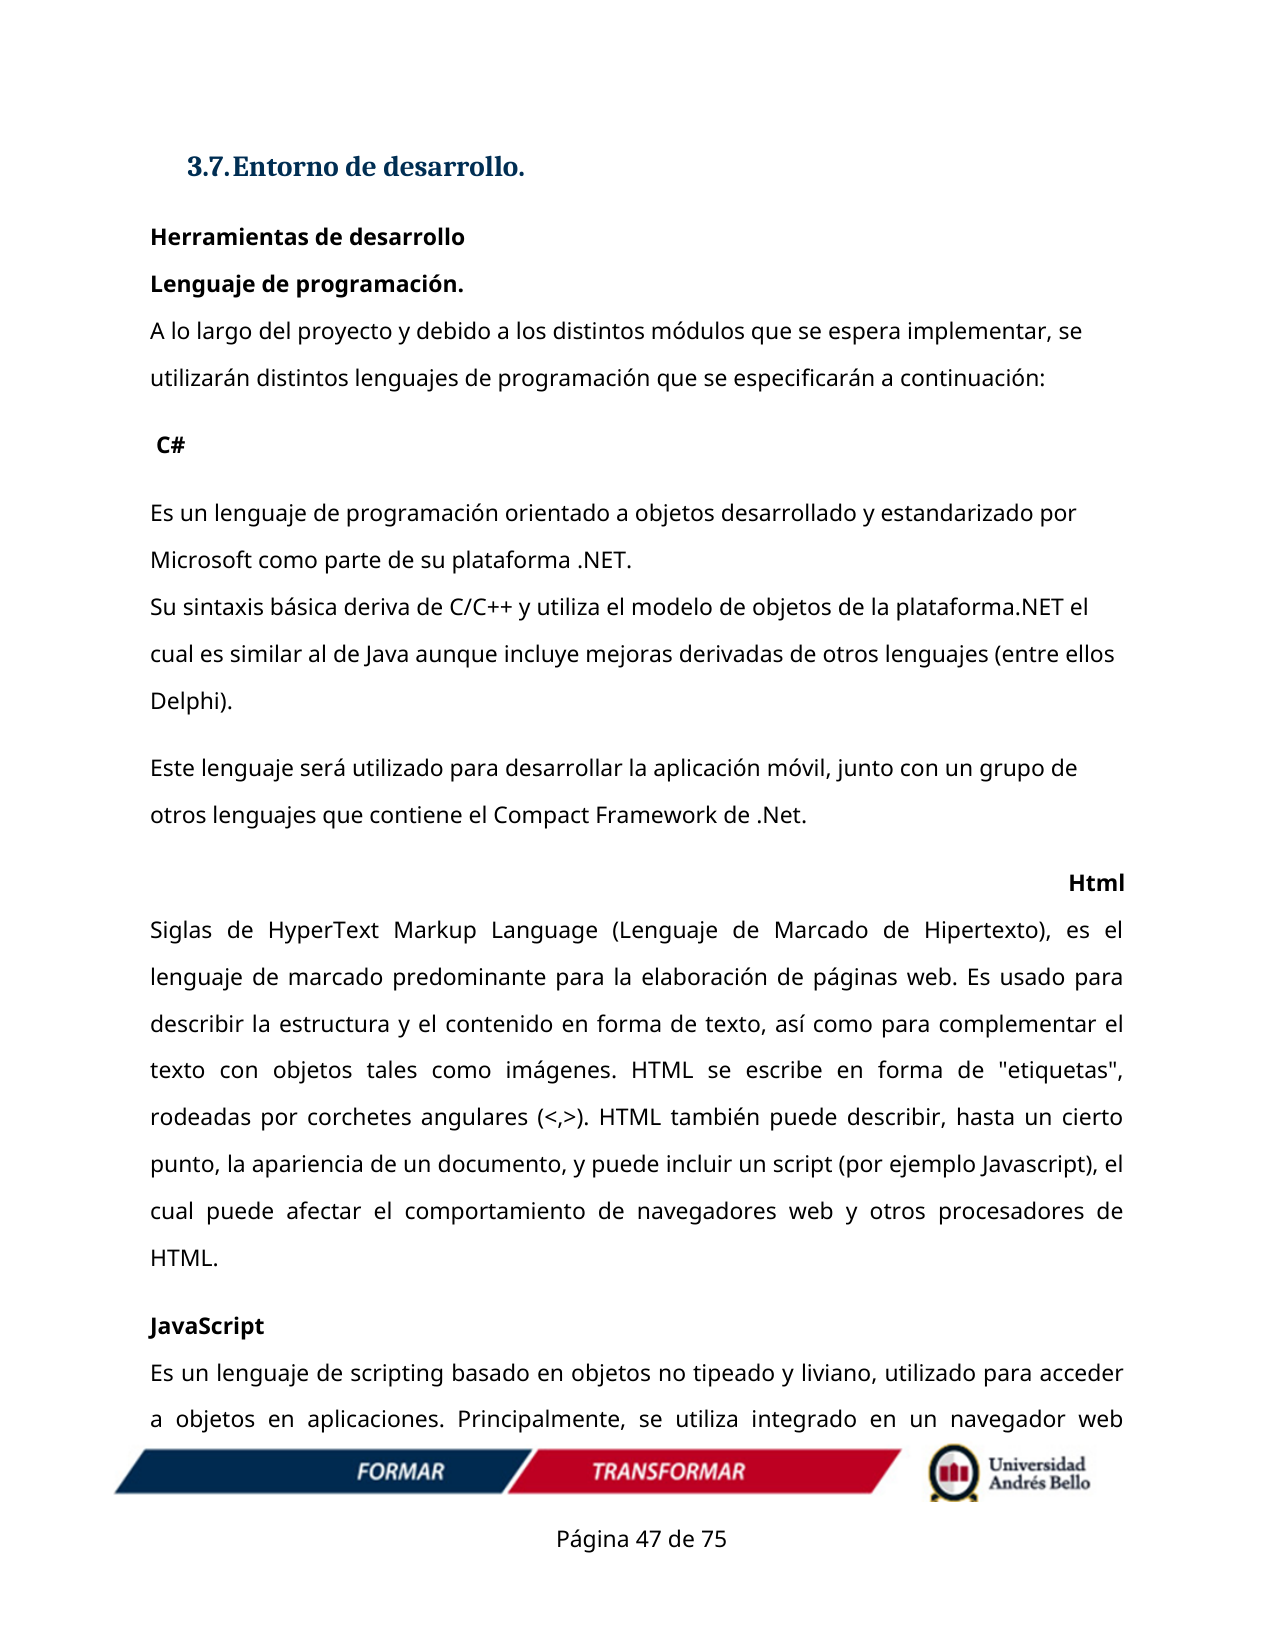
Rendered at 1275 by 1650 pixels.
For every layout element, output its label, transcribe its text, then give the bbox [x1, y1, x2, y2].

text C# [150, 429, 1125, 461]
text Este lenguaje será utilizado para desarrollar la aplicación móvil, junto con un grupo de otros lenguajes que contiene el Compact Framework de .Net. [150, 752, 1125, 831]
text Es un lenguaje de programación orientado a objetos desarrollado y estandarizado por Microsoft como parte de su plataforma .NET. Su sintaxis básica deriva de C/C++ y utiliza el modelo de objetos de la plataforma.NET el cual es similar al de Java aunque incluye mejoras derivadas de otros lenguajes (entre ellos Delphi). [150, 497, 1125, 716]
text Herramientas de desarrollo Lenguaje de programación. A lo largo del proyecto y debido a los distintos módulos que se espera implementar, se utilizarán distintos lenguajes de programación que se especificarán a continuación: [150, 221, 1125, 393]
picture [112, 1440, 1115, 1502]
text Html Siglas de HyperText Markup Language (Lenguaje de Marcado de Hipertexto), es el lenguaje de marcado predominante para la elaboración de páginas web. Es usado para describir la estructura y el contenido en forma de texto, así como para complementar el texto con objetos tales como imágenes. HTML se escribe en forma de "etiquetas", rodeadas por corchetes angulares (<,>). HTML también puede describir, hasta un cierto punto, la apariencia de un documento, y puede incluir un script (por ejemplo Javascript), el cual puede afectar el comportamiento de navegadores web y otros procesadores de HTML. [150, 867, 1125, 1273]
subtitle Entorno de desarrollo. [187, 150, 1125, 183]
